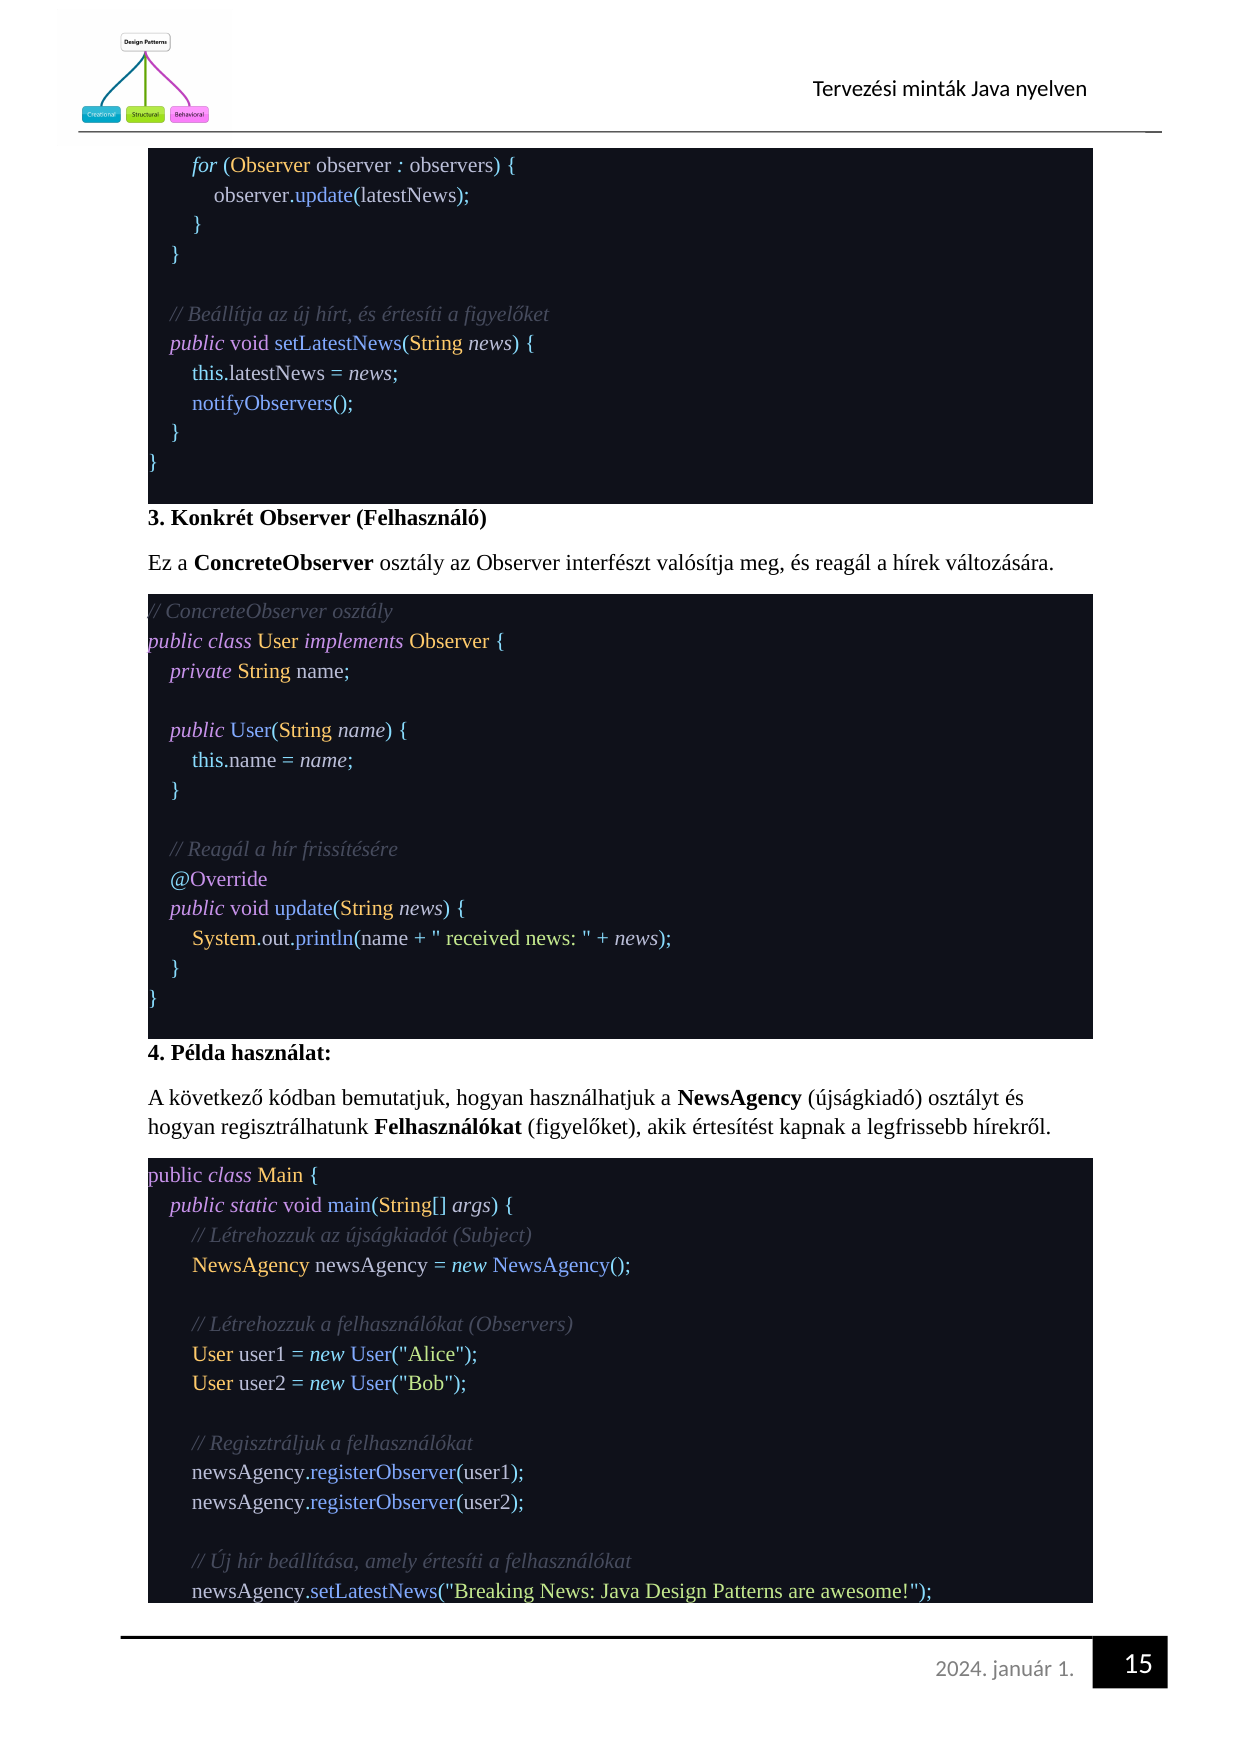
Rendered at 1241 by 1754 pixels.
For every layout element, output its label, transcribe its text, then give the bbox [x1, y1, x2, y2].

text observer.update(latestNews); [148, 177, 1093, 207]
text newsAgency.registerObserver(user2); [148, 1484, 1093, 1514]
text public void setLatestNews(String news) { [148, 326, 1093, 355]
text } [148, 980, 1093, 1010]
text // Új hír beállítása, amely értesíti a felhasználókat [148, 1544, 1093, 1574]
text for (Observer observer : observers) { [148, 148, 1093, 177]
picture [57, 9, 233, 146]
text } [148, 444, 1093, 474]
text // Létrehozzuk az újságkiadót (Subject) [148, 1217, 1093, 1247]
text this.name = name; [148, 742, 1093, 772]
text 3. Konkrét Observer (Felhasználó) [148, 504, 1093, 530]
text // Reagál a hír frissítésére [148, 832, 1093, 861]
text this.latestNews = news; [148, 355, 1093, 385]
text // Beállítja az új hírt, és értesíti a figyelőket [148, 296, 1093, 326]
text Ez a ConcreteObserver osztály az Observer interfészt valósítja meg, és reagál a hírek változására. [148, 549, 1093, 575]
text NewsAgency newsAgency = new NewsAgency(); [148, 1247, 1093, 1277]
text public static void main(String[] args) { [148, 1188, 1093, 1217]
text } [148, 415, 1093, 444]
text newsAgency.registerObserver(user1); [148, 1455, 1093, 1484]
text newsAgency.setLatestNews("Breaking News: Java Design Patterns are awesome!"); [148, 1574, 1093, 1603]
text System.out.println(name + " received news: " + news); [148, 921, 1093, 950]
text } [148, 950, 1093, 980]
text // ConcreteObserver osztály [148, 594, 1093, 624]
text notifyObservers(); [148, 385, 1093, 415]
text @Override [148, 861, 1093, 891]
text // Regisztráljuk a felhasználókat [148, 1425, 1093, 1455]
text public class Main { [148, 1158, 1093, 1188]
text } [148, 772, 1093, 802]
text private String name; [148, 653, 1093, 683]
text // Létrehozzuk a felhasználókat (Observers) [148, 1306, 1093, 1336]
text } [148, 207, 1093, 237]
text } [148, 237, 1093, 266]
text public class User implements Observer { [148, 624, 1093, 653]
text public User(String name) { [148, 713, 1093, 742]
text public void update(String news) { [148, 891, 1093, 921]
text A következő kódban bemutatjuk, hogyan használhatjuk a NewsAgency (újságkiadó) osztályt és hogyan regisztrálhatunk Felhasználókat (figyelőket), akik értesítést kapnak a legfrissebb hírekről. [148, 1084, 1093, 1139]
text 4. Példa használat: [148, 1039, 1093, 1066]
text User user2 = new User("Bob"); [148, 1366, 1093, 1396]
text User user1 = new User("Alice"); [148, 1336, 1093, 1366]
